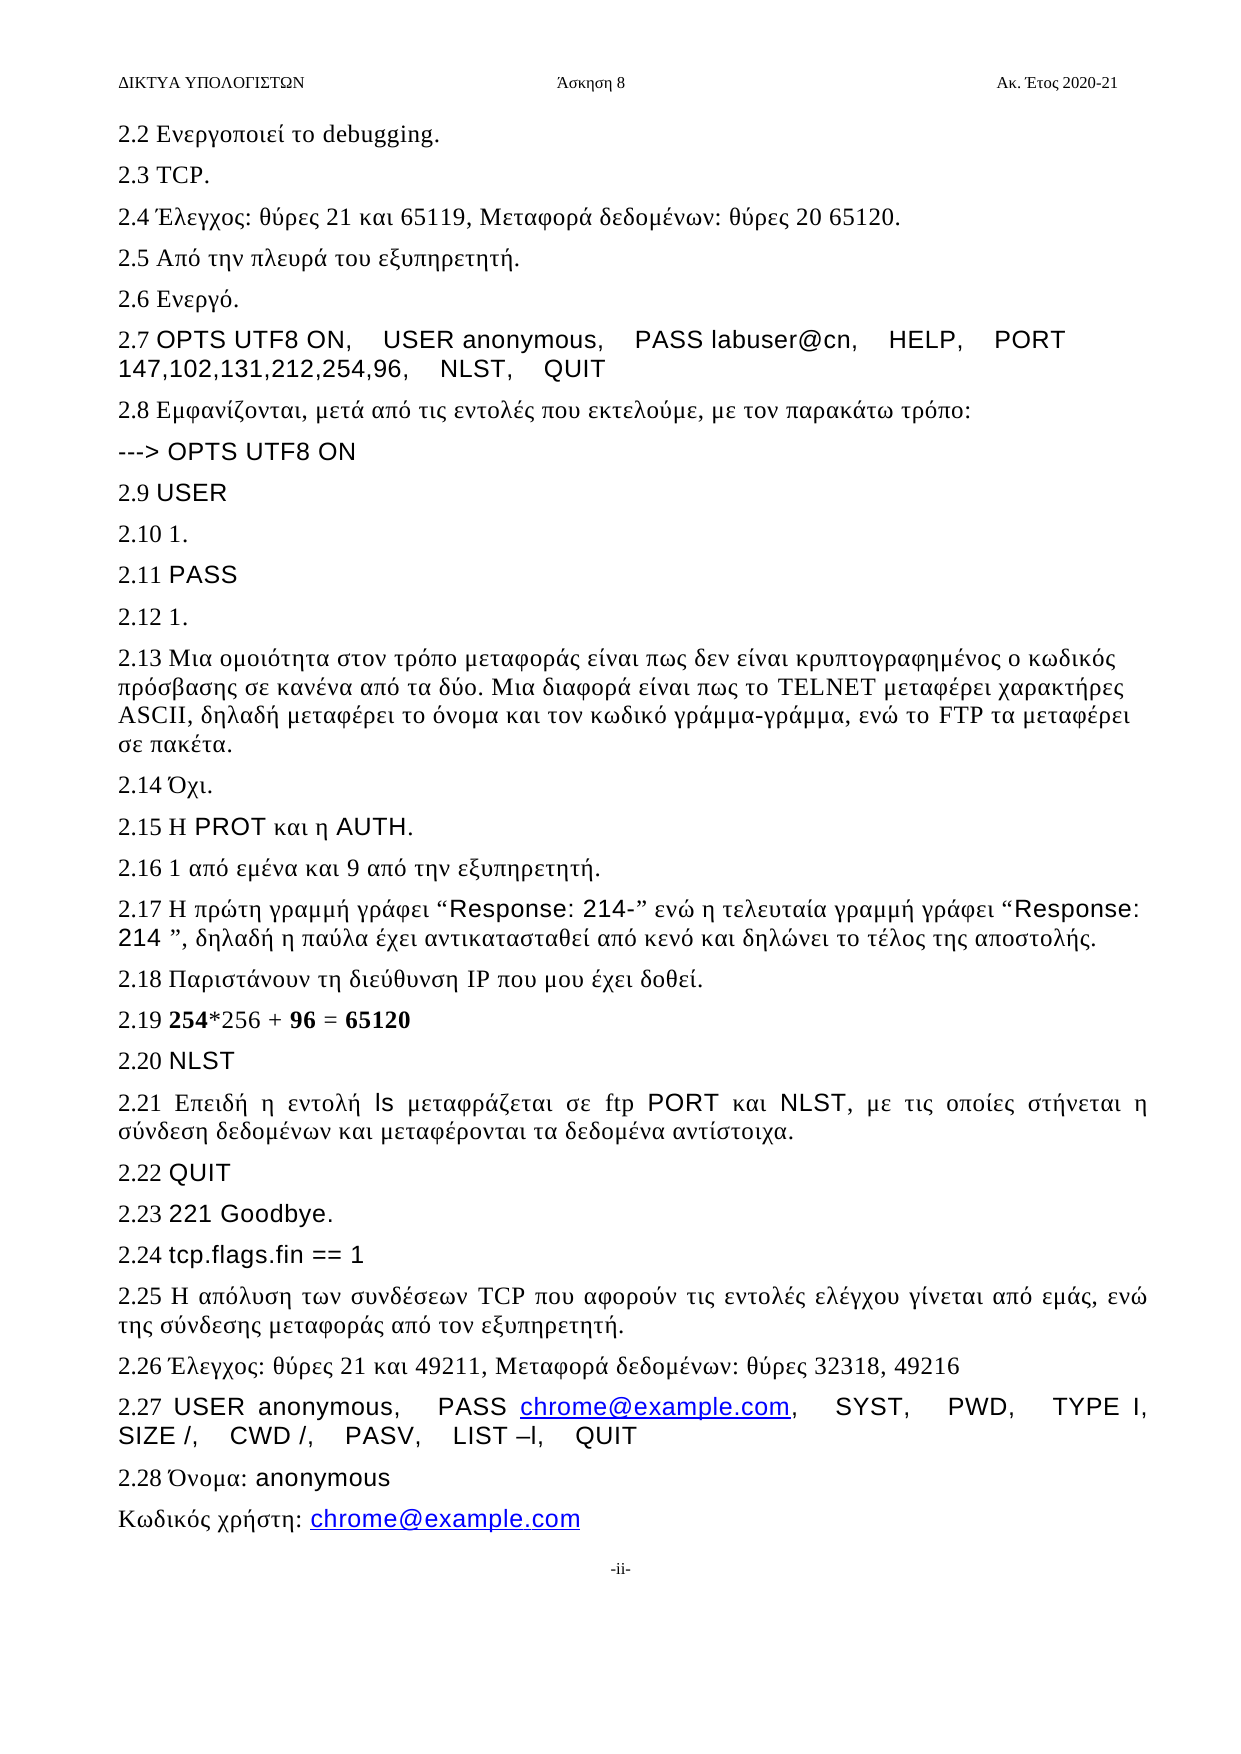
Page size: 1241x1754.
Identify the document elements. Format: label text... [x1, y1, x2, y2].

text 2.7 OPTS UTF8 ON, USER anonymous, PASS labuser@cn, HELP, PORT 147,102,131,212,254,96, NLST, QUIT [118, 325, 1148, 383]
text 2.12 1. [118, 602, 1148, 631]
text 2.28 Όνομα: anonymous [118, 1462, 1148, 1491]
text 2.20 NLST [118, 1046, 1148, 1075]
text Κωδικός χρήστη: chrome@example.com [118, 1504, 1148, 1533]
text 2.25 Η απόλυση των συνδέσεων TCP που αφορούν τις εντολές ελέγχου γίνεται από εμάς, ενώ της σύνδεσης μεταφοράς από τον εξυπηρετητή. [118, 1281, 1148, 1339]
text 2.10 1. [118, 519, 1148, 548]
text 2.22 QUIT [118, 1158, 1148, 1186]
text 2.13 Μια ομοιότητα στον τρόπο μεταφοράς είναι πως δεν είναι κρυπτογραφημένος ο κωδικός πρόσβασης σε κανένα από τα δύο. Μια διαφορά είναι πως το TELNET μεταφέρει χαρακτήρες ASCII, δηλαδή μεταφέρει το όνομα και τον κωδικό γράμμα-γράμμα, ενώ το FTP τα μεταφέρει σε πακέτα. [118, 643, 1148, 758]
text 2.4 Έλεγχος: θύρες 21 και 65119, Μεταφορά δεδομένων: θύρες 20 65120. [118, 202, 1148, 230]
text 2.24 tcp.flags.fin == 1 [118, 1240, 1148, 1269]
text 2.3 TCP. [118, 160, 1148, 189]
text 2.17 Η πρώτη γραμμή γράφει “Response: 214-” ενώ η τελευταία γραμμή γράφει “Response: 214 ”, δηλαδή η παύλα έχει αντικατασταθεί από κενό και δηλώνει το τέλος της αποστολής. [118, 894, 1148, 952]
text 2.23 221 Goodbye. [118, 1199, 1148, 1228]
text 2.6 Ενεργό. [118, 284, 1148, 313]
text 2.8 Εμφανίζονται, μετά από τις εντολές που εκτελούμε, με τον παρακάτω τρόπο: [118, 396, 1148, 424]
text 2.19 254*256 + 96 = 65120 [118, 1005, 1148, 1034]
text -ii- [606, 1558, 635, 1578]
text 2.5 Από την πλευρά του εξυπηρετητή. [118, 243, 1148, 272]
text 2.16 1 από εμένα και 9 από την εξυπηρετητή. [118, 853, 1148, 881]
text 2.21 Επειδή η εντολή ls μεταφράζεται σε ftp PORT και NLST, με τις οποίες στήνεται η σύνδεση δεδομένων και μεταφέρονται τα δεδομένα αντίστοιχα. [118, 1088, 1148, 1145]
text ---> OPTS UTF8 ON [118, 437, 1148, 466]
text 2.27 USER anonymous, PASS chrome@example.com, SYST, PWD, TYPE I, SIZE /, CWD /, PASV, LIST –l, QUIT [118, 1392, 1148, 1450]
text 2.11 PASS [118, 561, 1148, 589]
text 2.2 Ενεργοποιεί το debugging. [118, 119, 1148, 148]
text 2.18 Παριστάνουν τη διεύθυνση IP που μου έχει δοθεί. [118, 964, 1148, 993]
text 2.15 Η PROT και η AUTH. [118, 811, 1148, 840]
text 2.14 Όχι. [118, 770, 1148, 799]
text 2.26 Έλεγχος: θύρες 21 και 49211, Μεταφορά δεδομένων: θύρες 32318, 49216 [118, 1351, 1148, 1380]
text 2.9 USER [118, 478, 1148, 507]
